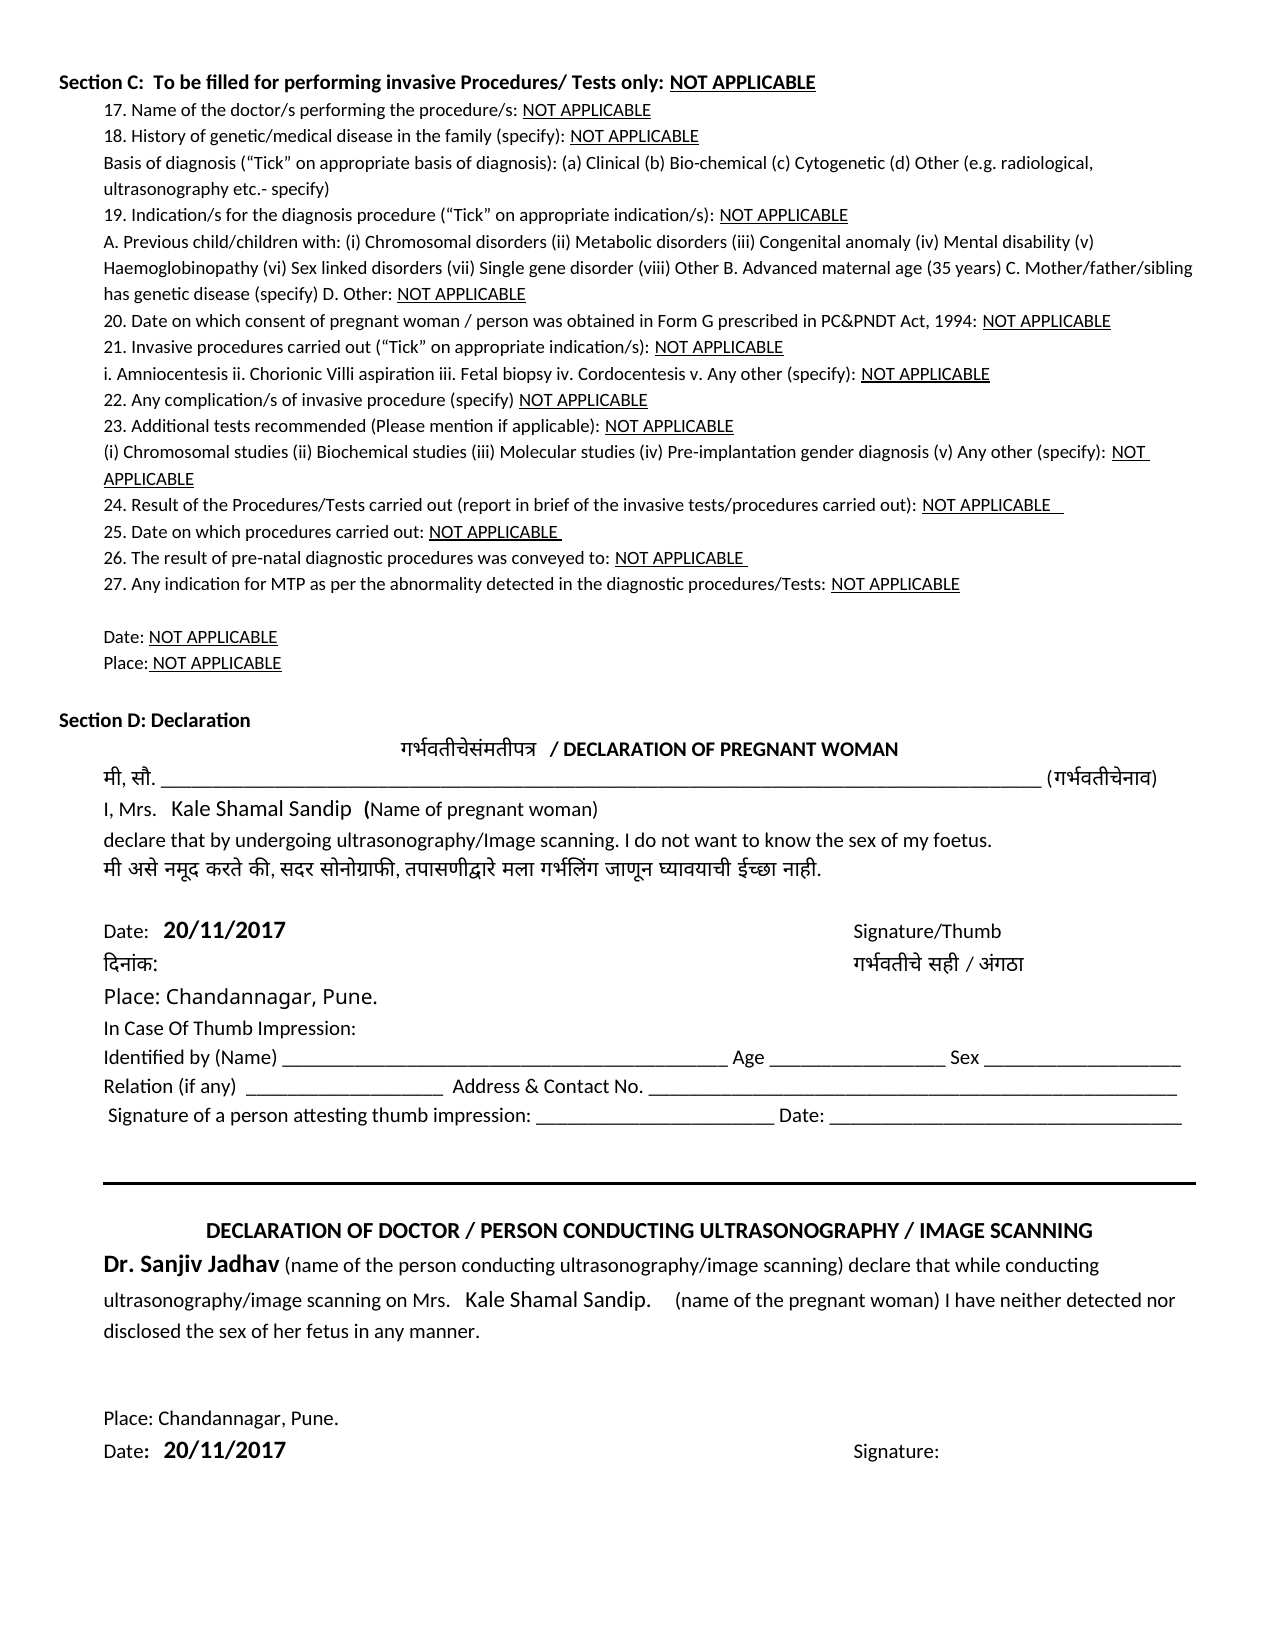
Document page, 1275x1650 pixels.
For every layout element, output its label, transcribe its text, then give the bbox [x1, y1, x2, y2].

text 17. Name of the doctor/s performing the procedure/s: NOT APPLICABLE [103, 98, 1196, 121]
text DECLARATION OF DOCTOR / PERSON CONDUCTING ULTRASONOGRAPHY / IMAGE SCANNING [103, 1216, 1196, 1244]
text दिनांक: गर्भवतीचे सही / अंगठा [103, 949, 1196, 978]
text Date: Signature/Thumb [103, 914, 1196, 945]
text I, Mrs. (Name of pregnant woman) [103, 794, 1196, 823]
text declare that by undergoing ultrasonography/Image scanning. I do not want to know the sex of my foetus. [103, 827, 1196, 852]
text 23. Additional tests recommended (Please mention if applicable): NOT APPLICABLE [103, 414, 1196, 437]
text 25. Date on which procedures carried out: NOT APPLICABLE [103, 520, 1196, 543]
text Basis of diagnosis (“Tick” on appropriate basis of diagnosis): (a) Clinical (b) Bio-chemical (c) Cytogenetic (d) Other (e.g. radiological, ultrasonography etc.- specify) [103, 151, 1196, 200]
text 24. Result of the Procedures/Tests carried out (report in brief of the invasive tests/procedures carried out): NOT APPLICABLE [103, 493, 1196, 516]
text Section D: Declaration [59, 707, 1196, 732]
text 21. Invasive procedures carried out (“Tick” on appropriate indication/s): NOT APPLICABLE [103, 335, 1196, 358]
text Dr. Sanjiv Jadhav (name of the person conducting ultrasonography/image scanning) declare that while conducting ultrasonography/image scanning on Mrs. (name of the pregnant woman) I have neither detected nor disclosed the sex of her fetus in any manner. [103, 1248, 1196, 1343]
text In Case Of Thumb Impression: [103, 1015, 1196, 1040]
text 19. Indication/s for the diagnosis procedure (“Tick” on appropriate indication/s): NOT APPLICABLE [103, 203, 1196, 226]
text Date: Signature: [103, 1434, 1196, 1464]
text Place: Chandannagar, Pune. [103, 982, 1196, 1011]
text i. Amniocentesis ii. Chorionic Villi aspiration iii. Fetal biopsy iv. Cordocentesis v. Any other (specify): NOT APPLICABLE [103, 362, 1196, 384]
text गर्भवतीचेसंमतीपत्र / DECLARATION OF PREGNANT WOMAN [103, 736, 1196, 762]
text मी असे नमूद करते की, सदर सोनोग्राफी, तपासणीद्वारे मला गर्भलिंग जाणून घ्यावयाची ईच्छा नाही. [103, 856, 1196, 882]
text Signature of a person attesting thumb impression: _______________________ Date: __________________________________ [103, 1102, 1196, 1182]
text A. Previous child/children with: (i) Chromosomal disorders (ii) Metabolic disorders (iii) Congenital anomaly (iv) Mental disability (v) Haemoglobinopathy (vi) Sex linked disorders (vii) Single gene disorder (viii) Other B. Advanced maternal age (35 years) C. Mother/father/sibling has genetic disease (specify) D. Other: NOT APPLICABLE [103, 230, 1196, 306]
text 20. Date on which consent of pregnant woman / person was obtained in Form G prescribed in PC&PNDT Act, 1994: NOT APPLICABLE [103, 309, 1196, 332]
text मी, सौ. _____________________________________________________________________________________ (गर्भवतीचेनाव) [103, 765, 1196, 791]
text 26. The result of pre-natal diagnostic procedures was conveyed to: NOT APPLICABLE [103, 546, 1196, 569]
text 18. History of genetic/medical disease in the family (specify): NOT APPLICABLE [103, 124, 1196, 147]
text Place: Chandannagar, Pune. [103, 1405, 1196, 1430]
text 27. Any indication for MTP as per the abnormality detected in the diagnostic procedures/Tests: NOT APPLICABLE [103, 572, 1196, 595]
text Date: NOT APPLICABLE [103, 625, 1196, 648]
text Identified by (Name) ___________________________________________ Age _________________ Sex ___________________ [103, 1044, 1196, 1069]
text Section C: To be filled for performing invasive Procedures/ Tests only: NOT APPLICABLE [0, 69, 1275, 94]
text (i) Chromosomal studies (ii) Biochemical studies (iii) Molecular studies (iv) Pre-implantation gender diagnosis (v) Any other (specify): NOT APPLICABLE [103, 441, 1196, 490]
text 22. Any complication/s of invasive procedure (specify) NOT APPLICABLE [103, 388, 1196, 411]
text Place: NOT APPLICABLE [103, 652, 1196, 674]
text Relation (if any) ___________________ Address & Contact No. ___________________________________________________ [103, 1073, 1196, 1098]
